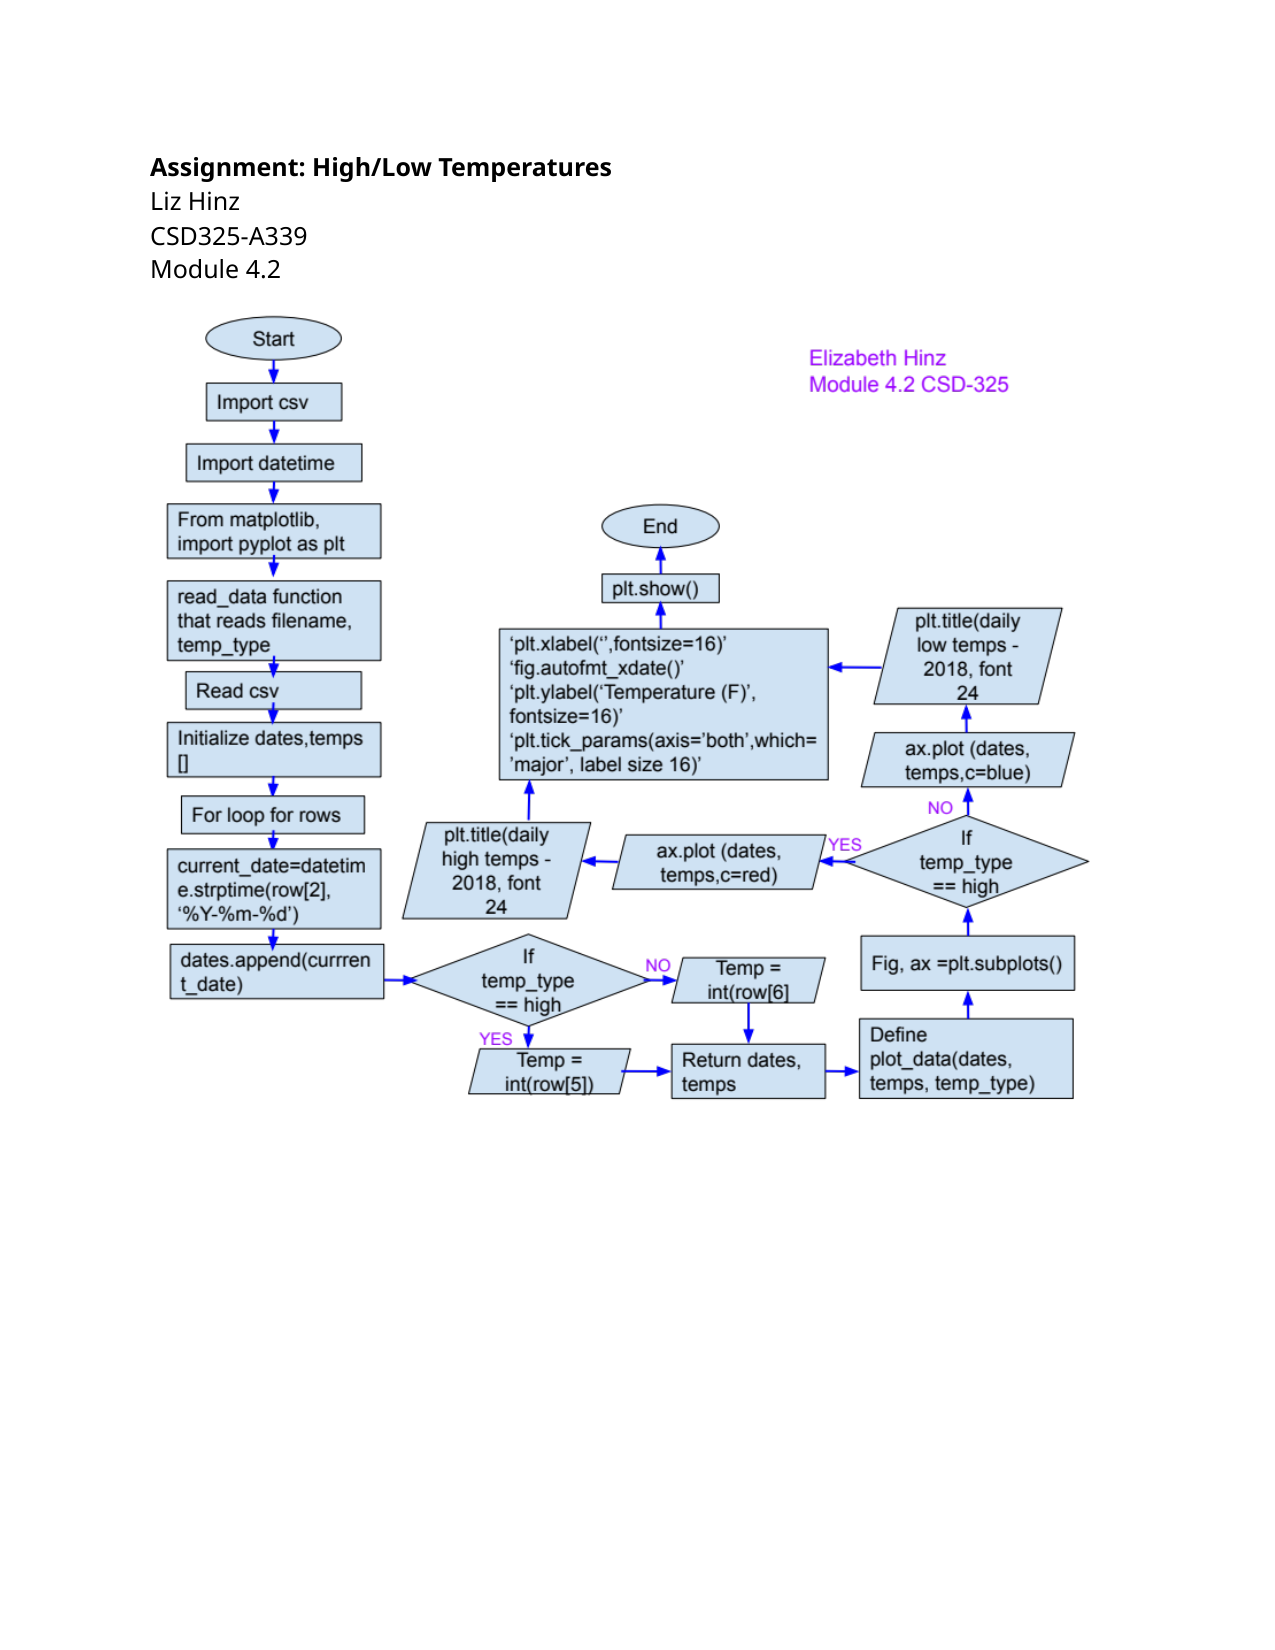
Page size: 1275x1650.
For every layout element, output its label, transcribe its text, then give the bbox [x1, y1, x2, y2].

text Assignment: High/Low Temperatures [150, 150, 1125, 184]
text Liz Hinz [150, 184, 1125, 218]
text Module 4.2 [150, 252, 1125, 286]
text CSD325-A339 [150, 218, 1125, 252]
